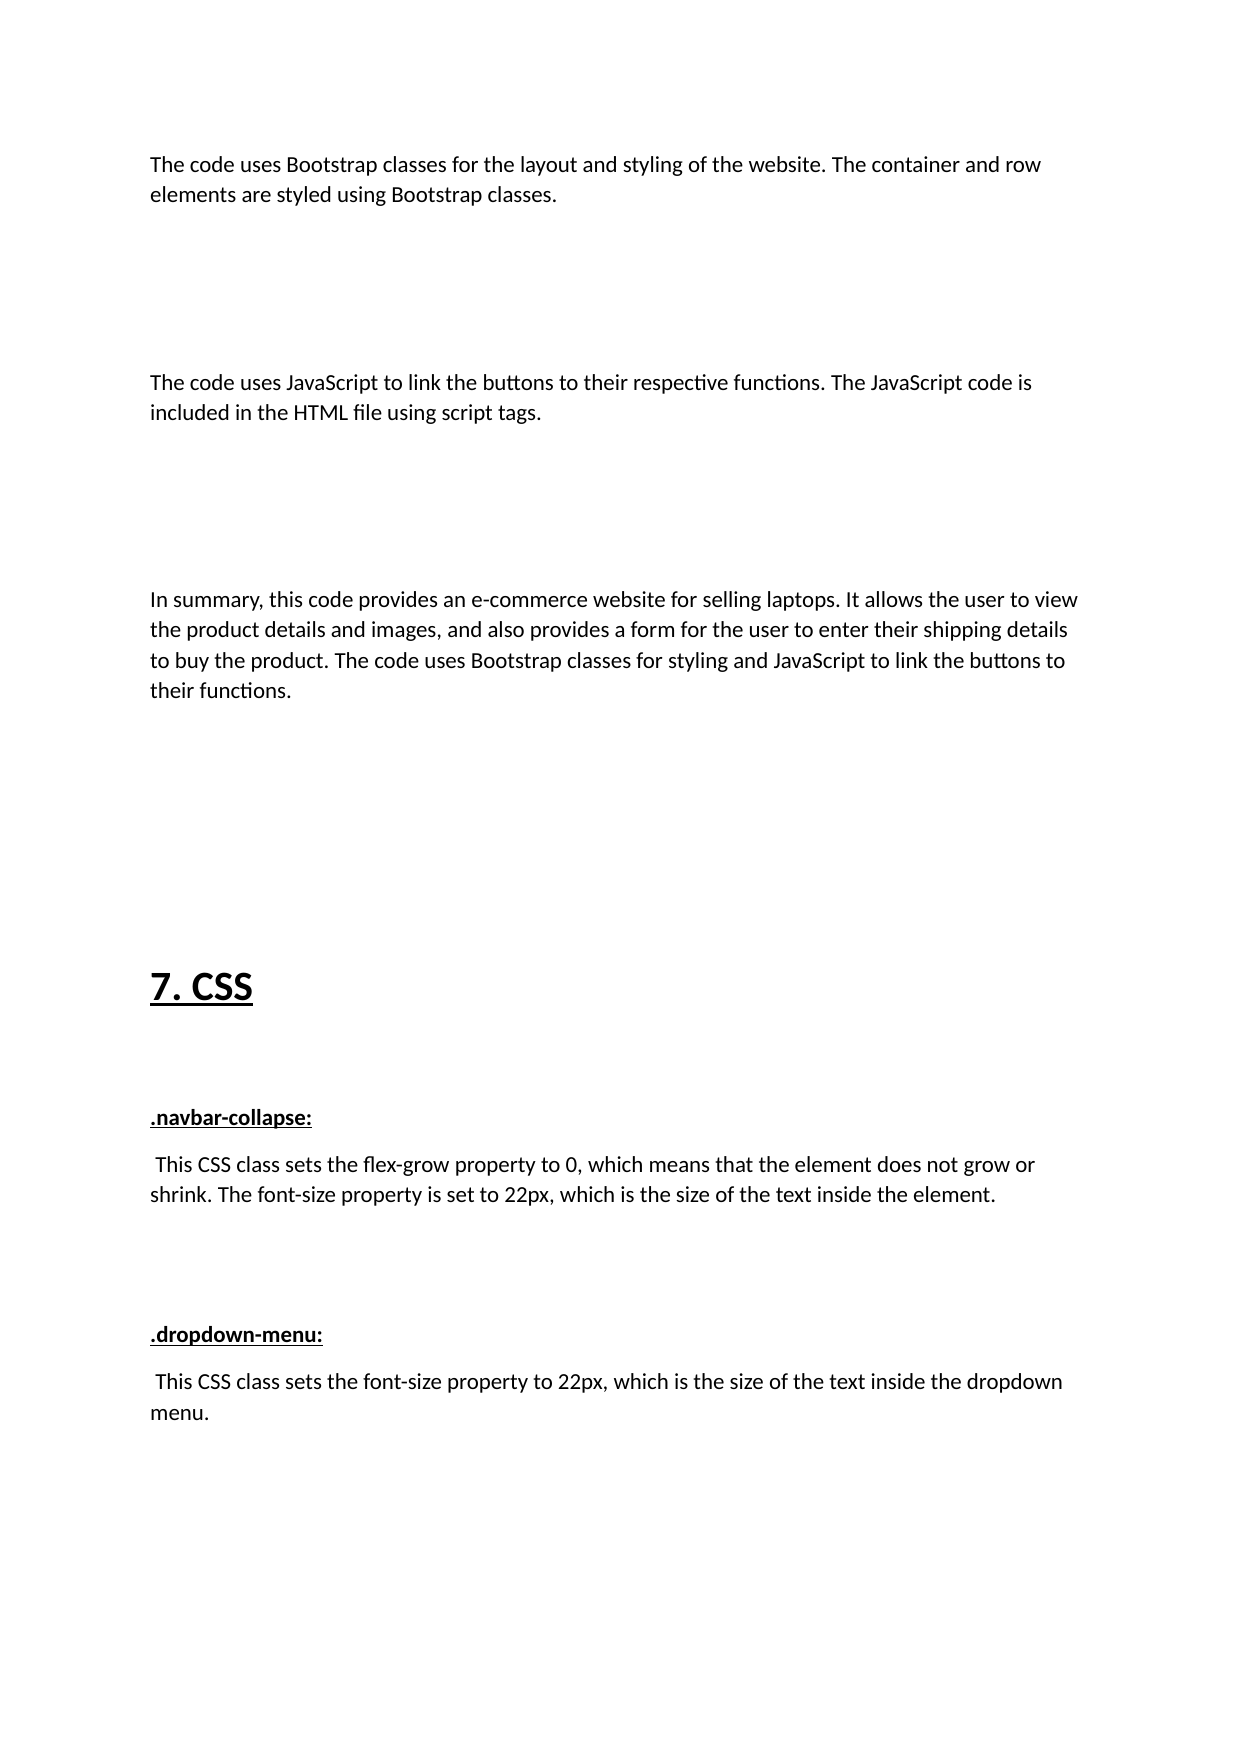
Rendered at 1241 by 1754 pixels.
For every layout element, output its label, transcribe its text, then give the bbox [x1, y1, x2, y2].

text This CSS class sets the flex-grow property to 0, which means that the element does not grow or shrink. The font-size property is set to 22px, which is the size of the text inside the element. [150, 1150, 1090, 1208]
text This CSS class sets the font-size property to 22px, which is the size of the text inside the dropdown menu. [150, 1367, 1090, 1426]
text .dropdown-menu: [150, 1321, 1090, 1349]
text In summary, this code provides an e-commerce website for selling laptops. It allows the user to view the product details and images, and also provides a form for the user to enter their shipping details to buy the product. The code uses Bootstrap classes for styling and JavaScript to link the buttons to their functions. [150, 585, 1090, 704]
text .navbar-collapse: [150, 1103, 1090, 1131]
text 7. CSS [150, 960, 1090, 1011]
text The code uses Bootstrap classes for the layout and styling of the website. The container and row elements are styled using Bootstrap classes. [150, 150, 1090, 208]
text The code uses JavaScript to link the buttons to their respective functions. The JavaScript code is included in the HTML file using script tags. [150, 368, 1090, 426]
